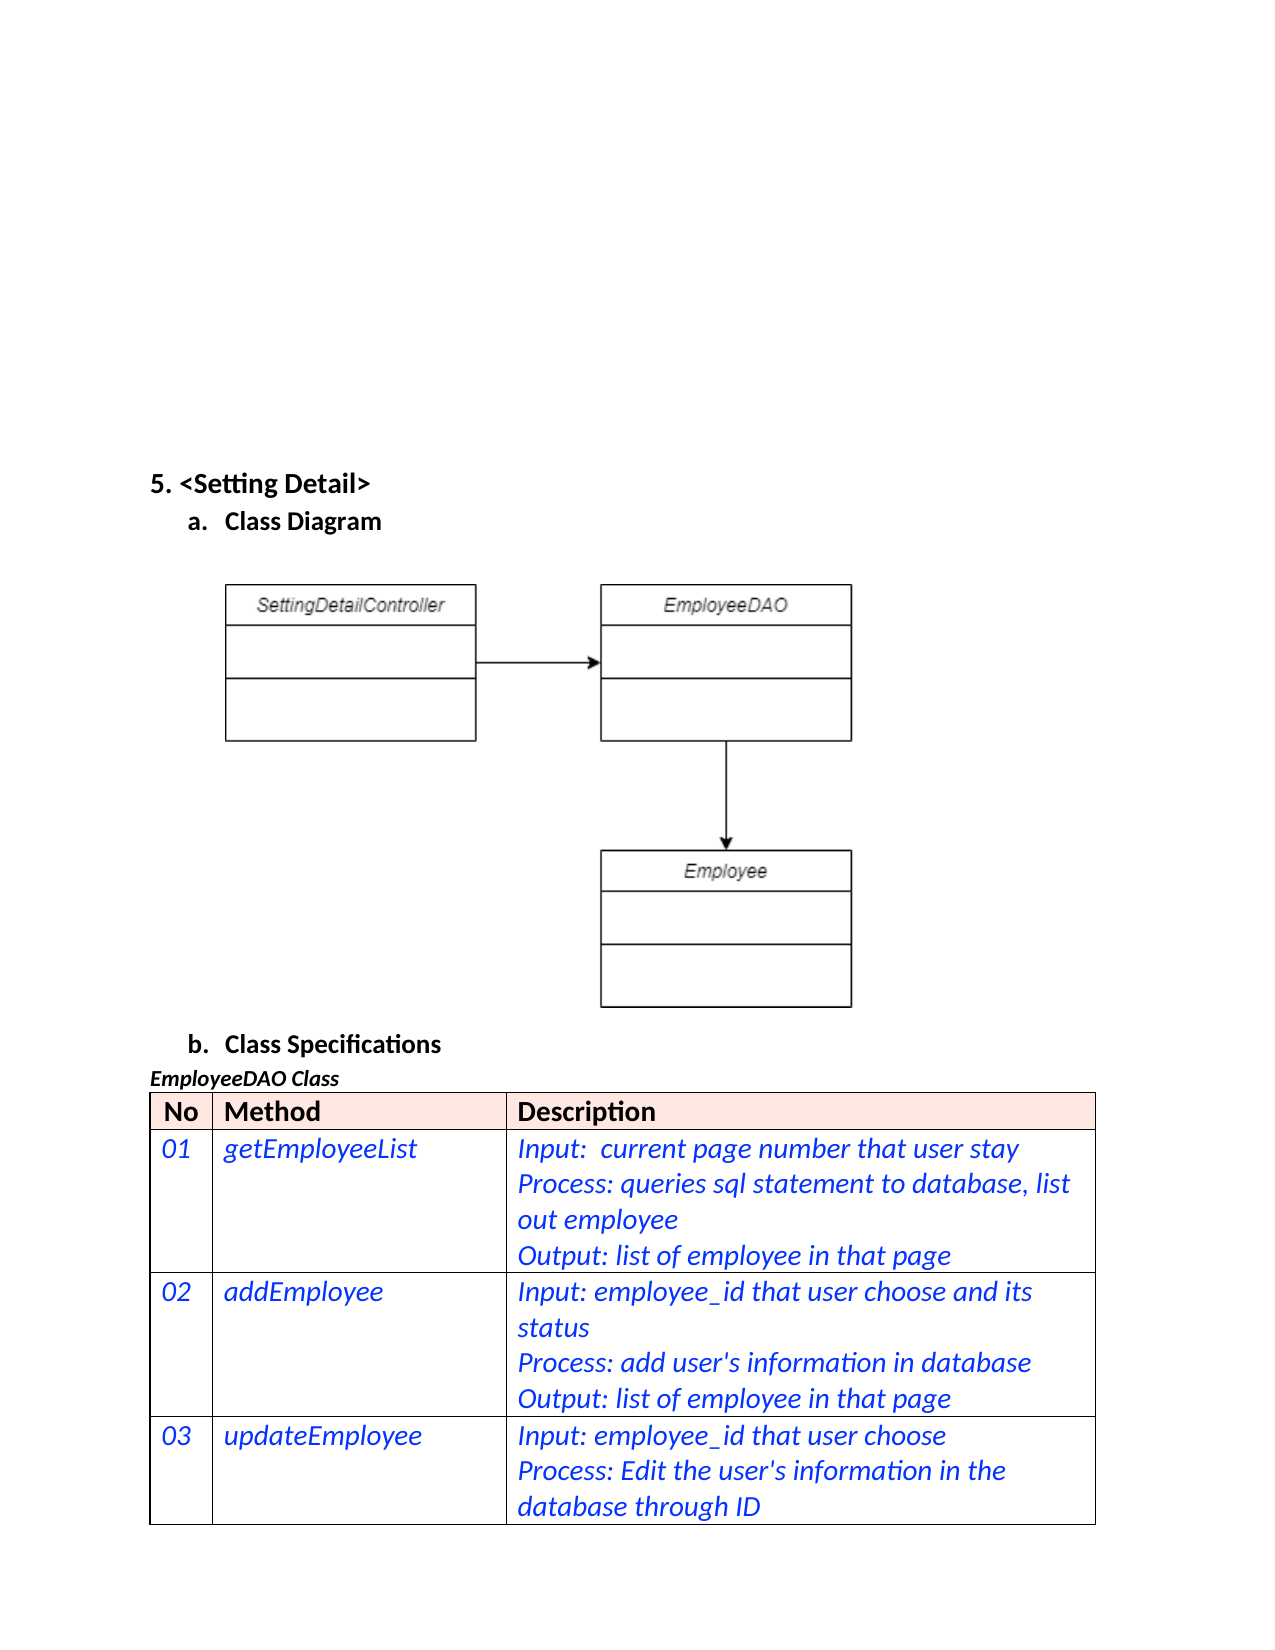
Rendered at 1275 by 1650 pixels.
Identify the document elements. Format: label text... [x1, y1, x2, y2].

subtitle Class Specifications [187, 1027, 1125, 1060]
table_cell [507, 1417, 1095, 1524]
table_cell Input: current page number that user stay Process: queries sql statement to database, list out employee Output: list of employee in that page [507, 1130, 1095, 1272]
table_cell 02 [151, 1273, 212, 1416]
table_cell Input: employee_id that user choose and its status Process: add user's information in database Output: list of employee in that page [507, 1273, 1095, 1416]
picture [225, 584, 854, 1008]
subtitle EmployeeDAO Class [150, 1064, 1125, 1092]
table_cell 03 [151, 1417, 212, 1524]
table_header No [151, 1093, 212, 1129]
table_cell updateEmployee [213, 1417, 506, 1524]
subtitle Class Diagram [187, 504, 1125, 538]
table_cell addEmployee [213, 1273, 506, 1416]
table_cell 01 [151, 1130, 212, 1272]
table_header Method [213, 1093, 506, 1129]
subtitle 5. <Setting Detail> [150, 465, 1125, 500]
table_header Description [507, 1093, 1095, 1129]
table_cell getEmployeeList [213, 1130, 506, 1272]
